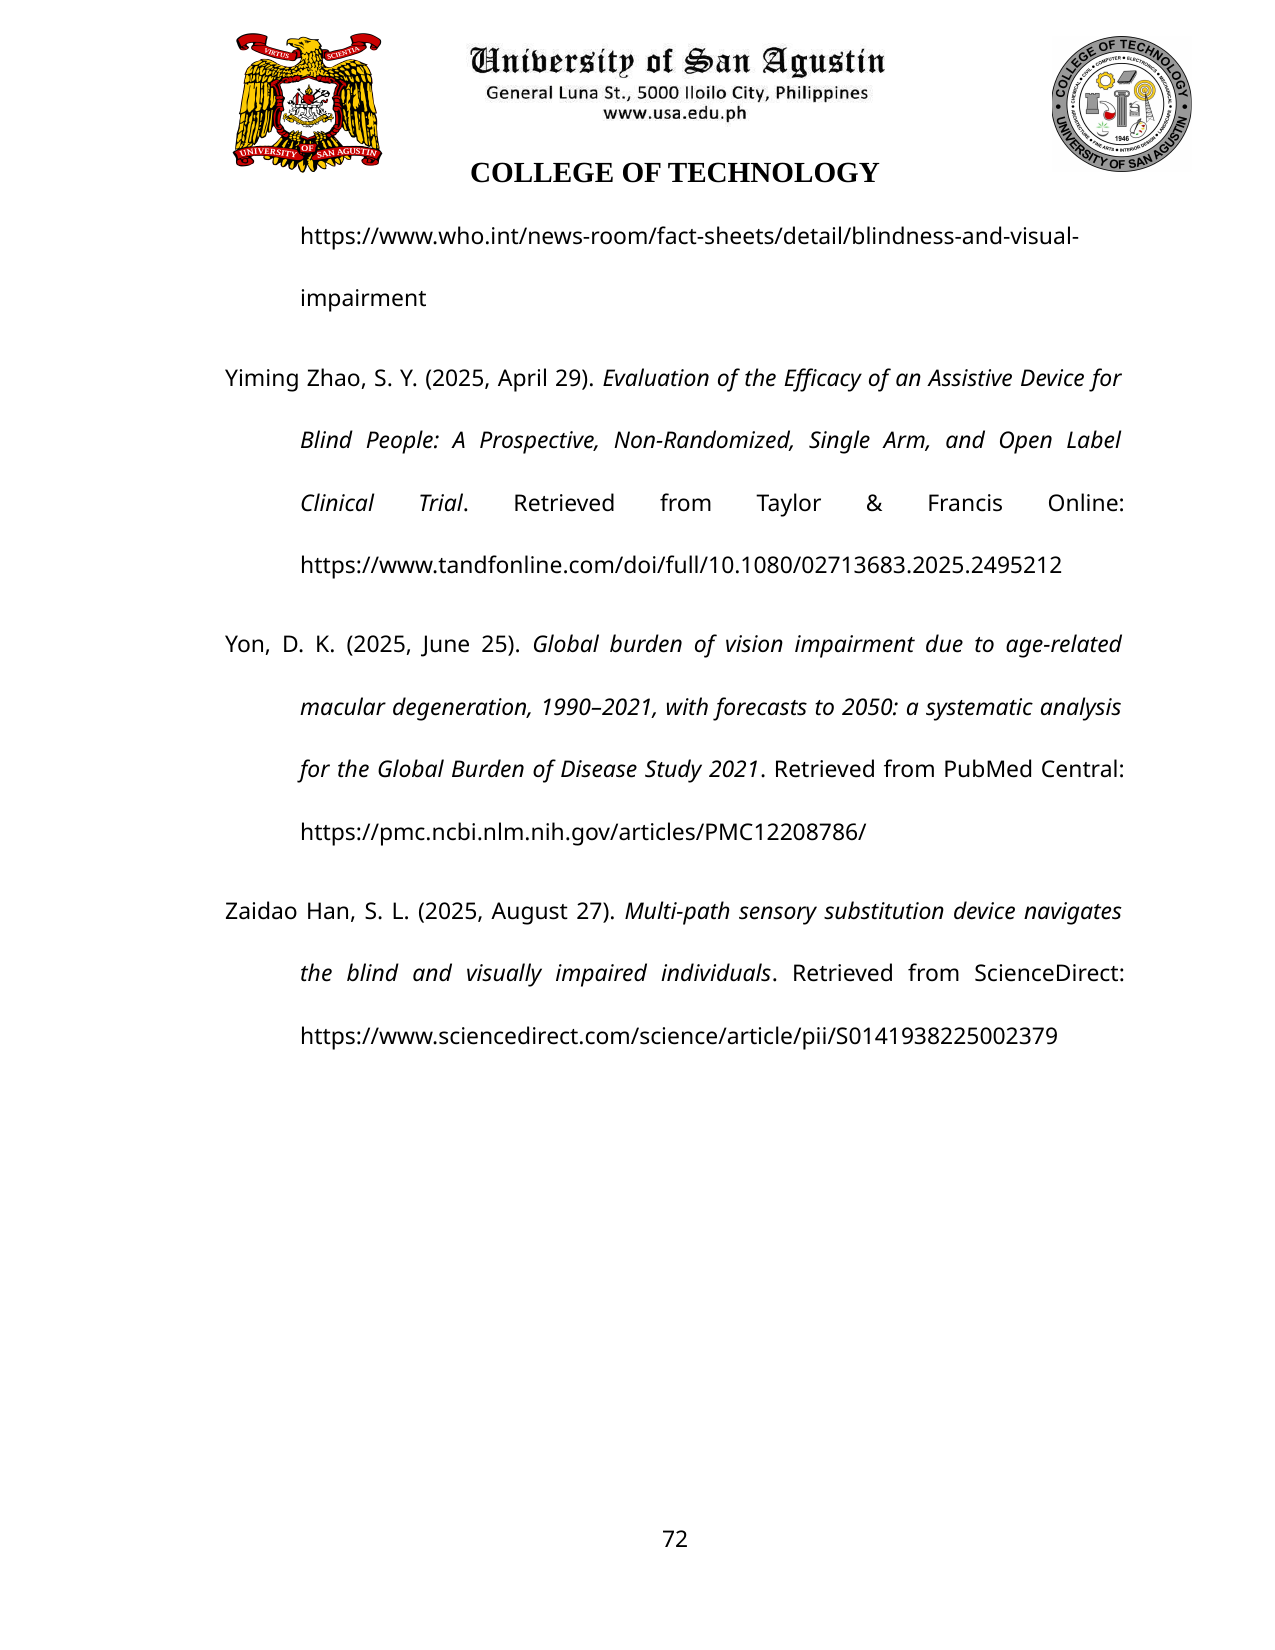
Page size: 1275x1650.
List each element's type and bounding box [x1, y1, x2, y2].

picture [225, 30, 389, 175]
picture [456, 32, 894, 142]
picture [1052, 36, 1192, 172]
